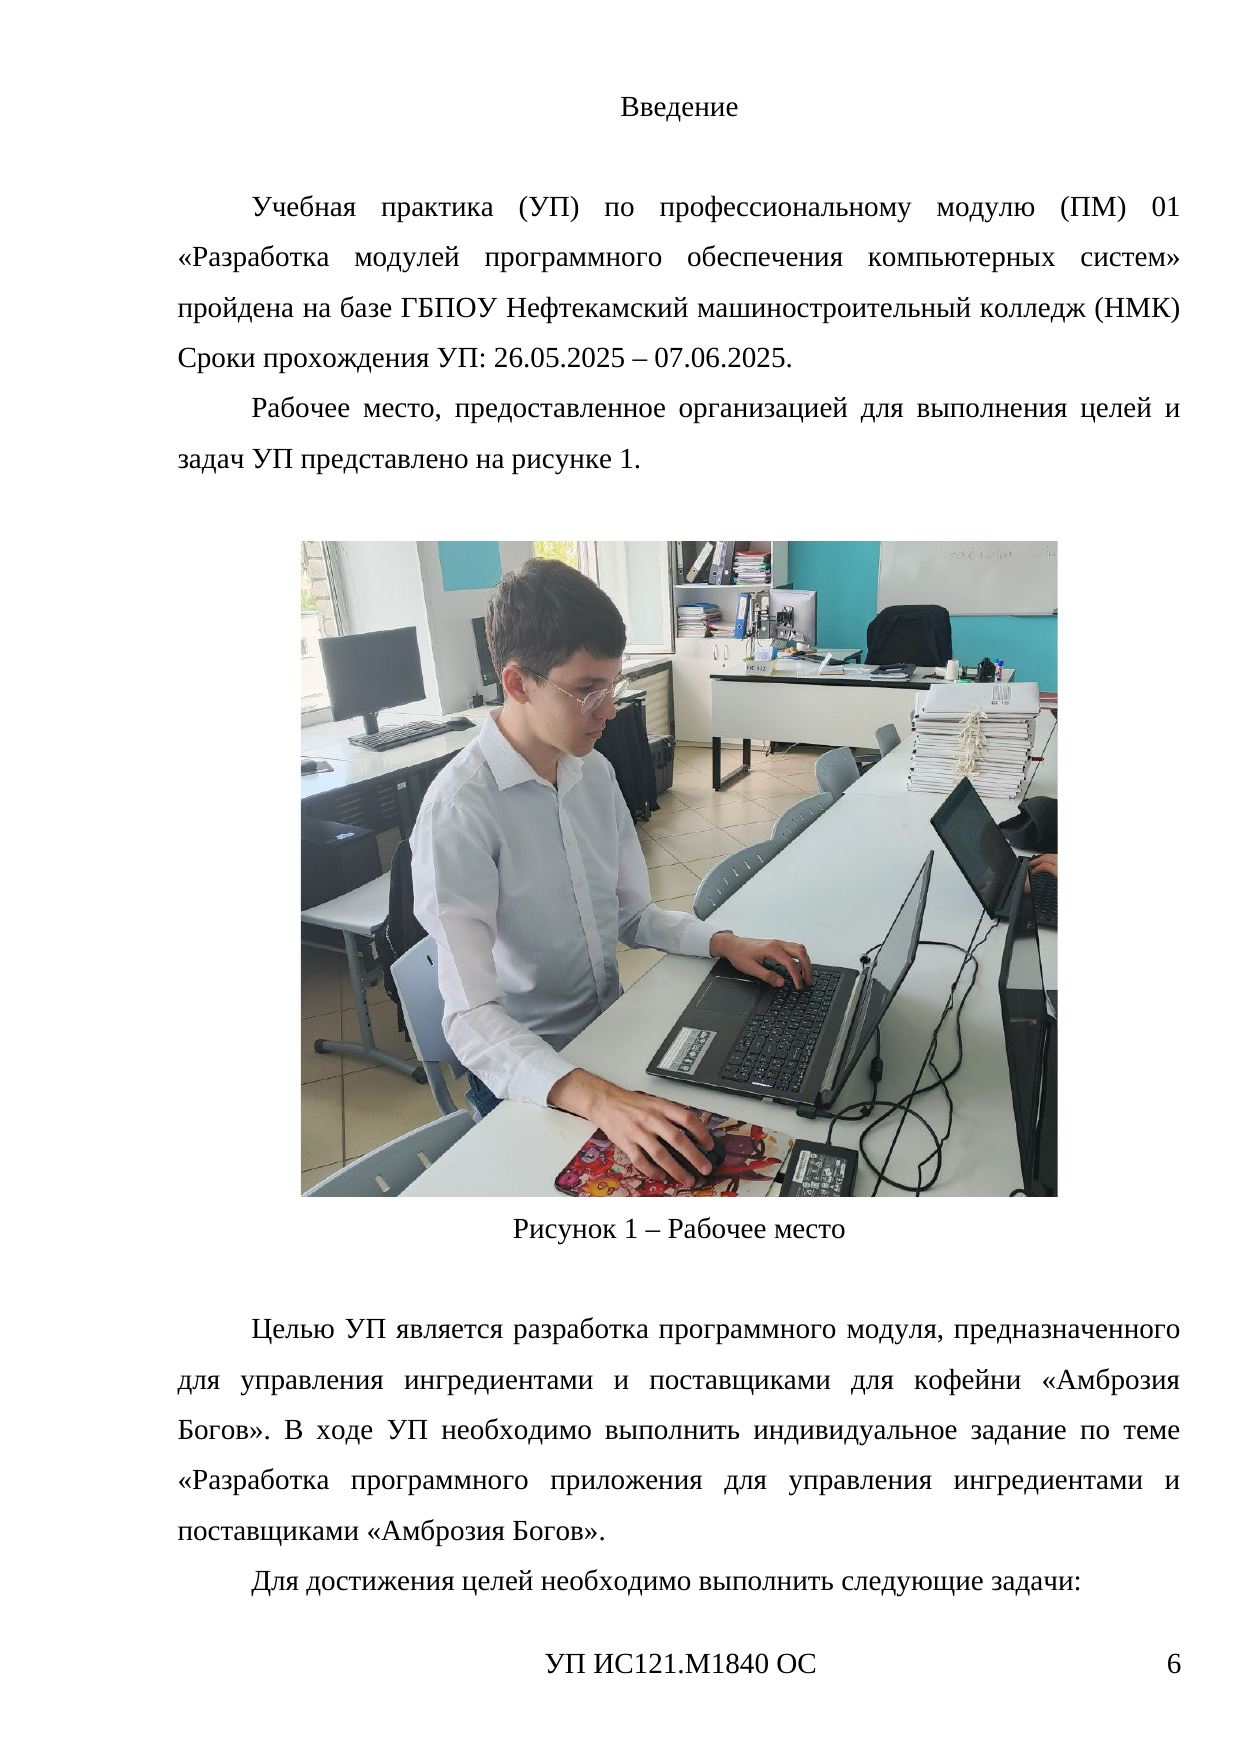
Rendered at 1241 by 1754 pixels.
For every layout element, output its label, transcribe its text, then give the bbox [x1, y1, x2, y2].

text Целью УП является разработка программного модуля, предназначенного для управления ингредиентами и поставщиками для кофейни «Амброзия Богов». В ходе УП необходимо выполнить индивидуальное задание по теме «Разработка программного приложения для управления ингредиентами и поставщиками «Амброзия Богов». [177, 1312, 1181, 1546]
text Для достижения целей необходимо выполнить следующие задачи: [177, 1563, 1181, 1597]
list Рисунок 1 – Рабочее место [177, 1211, 1181, 1244]
text Учебная практика (УП) по профессиональному модулю (ПМ) 01 «Разработка модулей программного обеспечения компьютерных систем» пройдена на базе ГБПОУ Нефтекамский машиностроительный колледж (НМК) Сроки прохождения УП: 26.05.2025 – 07.06.2025. [177, 189, 1181, 374]
picture [300, 541, 1058, 1197]
text Рабочее место, предоставленное организацией для выполнения целей и задач УП представлено на рисунке 1. [177, 391, 1181, 474]
text Введение [177, 89, 1181, 122]
